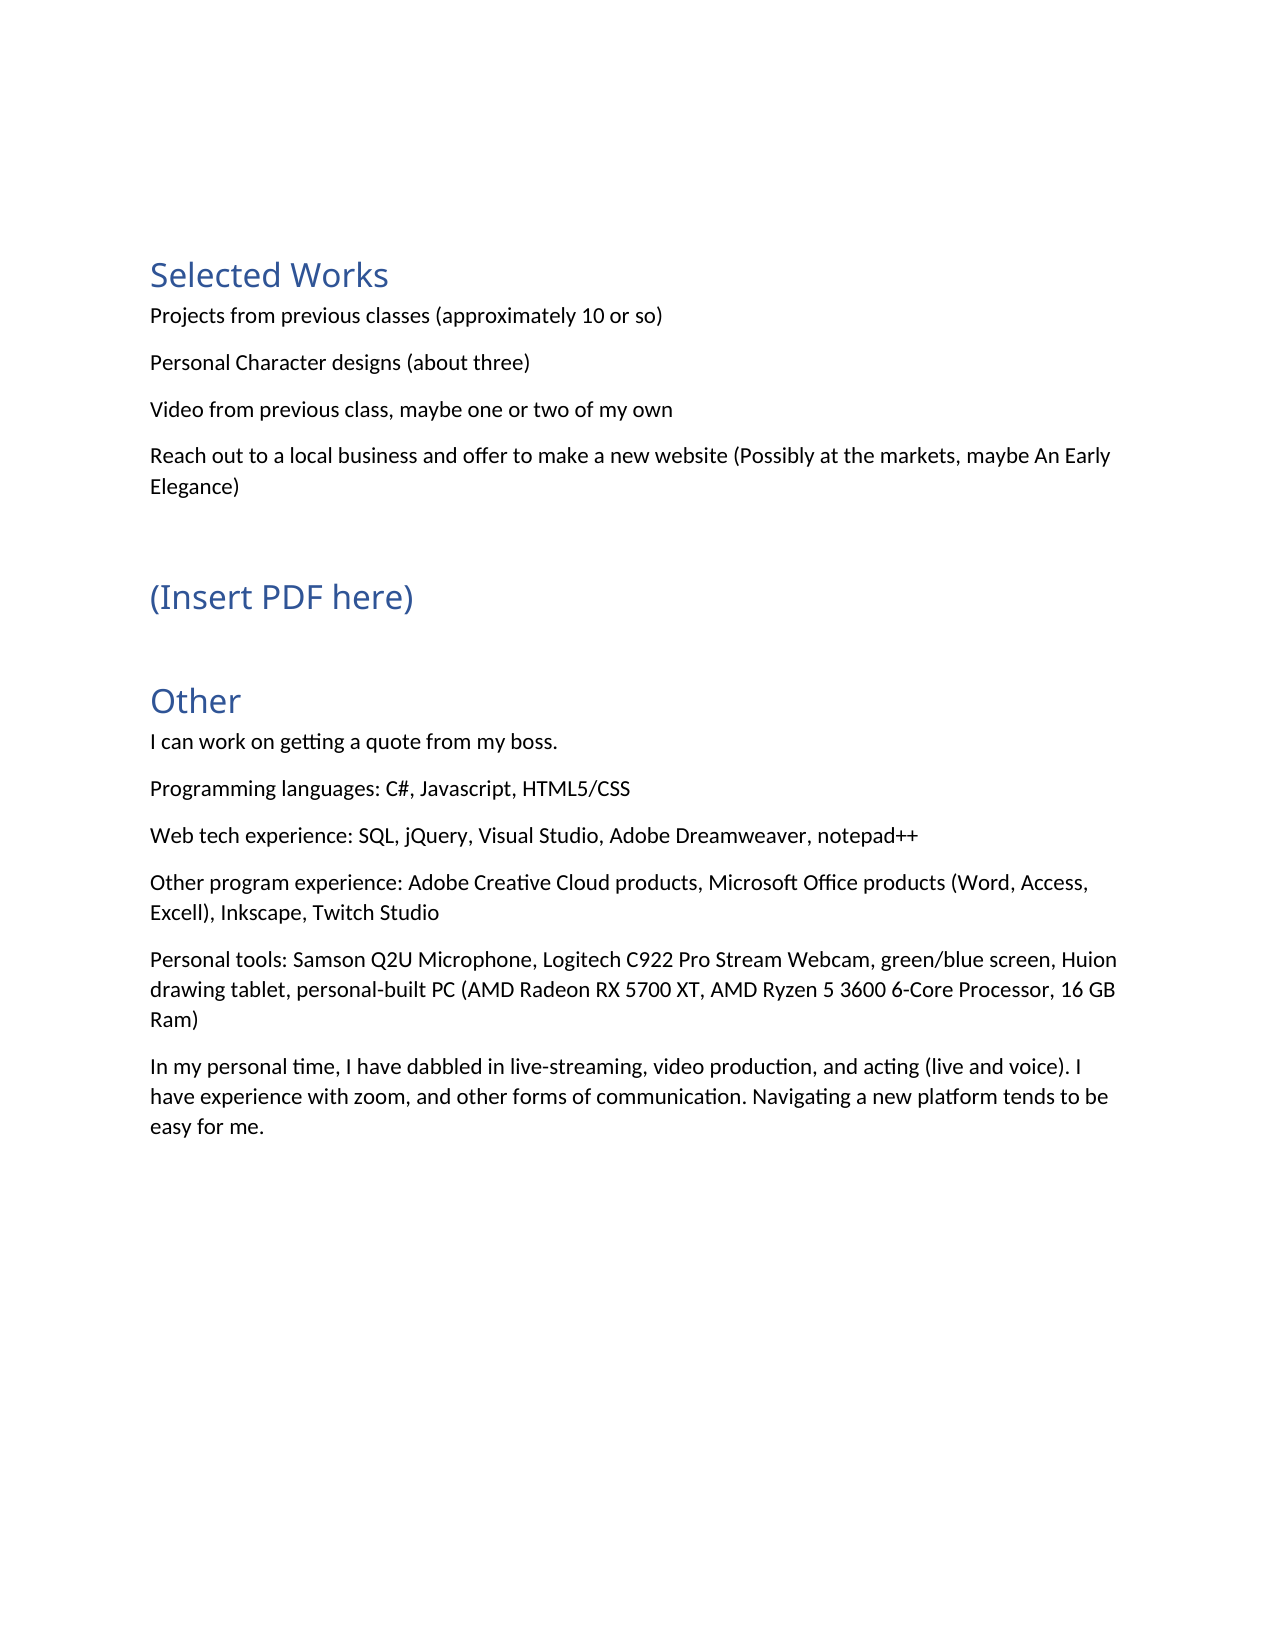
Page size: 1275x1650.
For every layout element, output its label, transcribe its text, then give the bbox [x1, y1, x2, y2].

text Video from previous class, maybe one or two of my own [150, 395, 1125, 423]
text I can work on getting a quote from my boss. [150, 727, 1125, 755]
subtitle Selected Works [150, 252, 1125, 297]
text Web tech experience: SQL, jQuery, Visual Studio, Adobe Dreamweaver, notepad++ [150, 821, 1125, 849]
text Projects from previous classes (approximately 10 or so) [150, 301, 1125, 329]
text Programming languages: C#, Javascript, HTML5/CSS [150, 774, 1125, 802]
text In my personal time, I have dabbled in live-streaming, video production, and acting (live and voice). I have experience with zoom, and other forms of communication. Navigating a new platform tends to be easy for me. [150, 1052, 1125, 1141]
text Reach out to a local business and offer to make a new website (Possibly at the markets, maybe An Early Elegance) [150, 442, 1125, 500]
subtitle Other [150, 678, 1125, 723]
text Personal Character designs (about three) [150, 348, 1125, 376]
text Other program experience: Adobe Creative Cloud products, Microsoft Office products (Word, Access, Excell), Inkscape, Twitch Studio [150, 868, 1125, 926]
subtitle (Insert PDF here) [150, 574, 1125, 619]
text Personal tools: Samson Q2U Microphone, Logitech C922 Pro Stream Webcam, green/blue screen, Huion drawing tablet, personal-built PC (AMD Radeon RX 5700 XT, AMD Ryzen 5 3600 6-Core Processor, 16 GB Ram) [150, 945, 1125, 1033]
